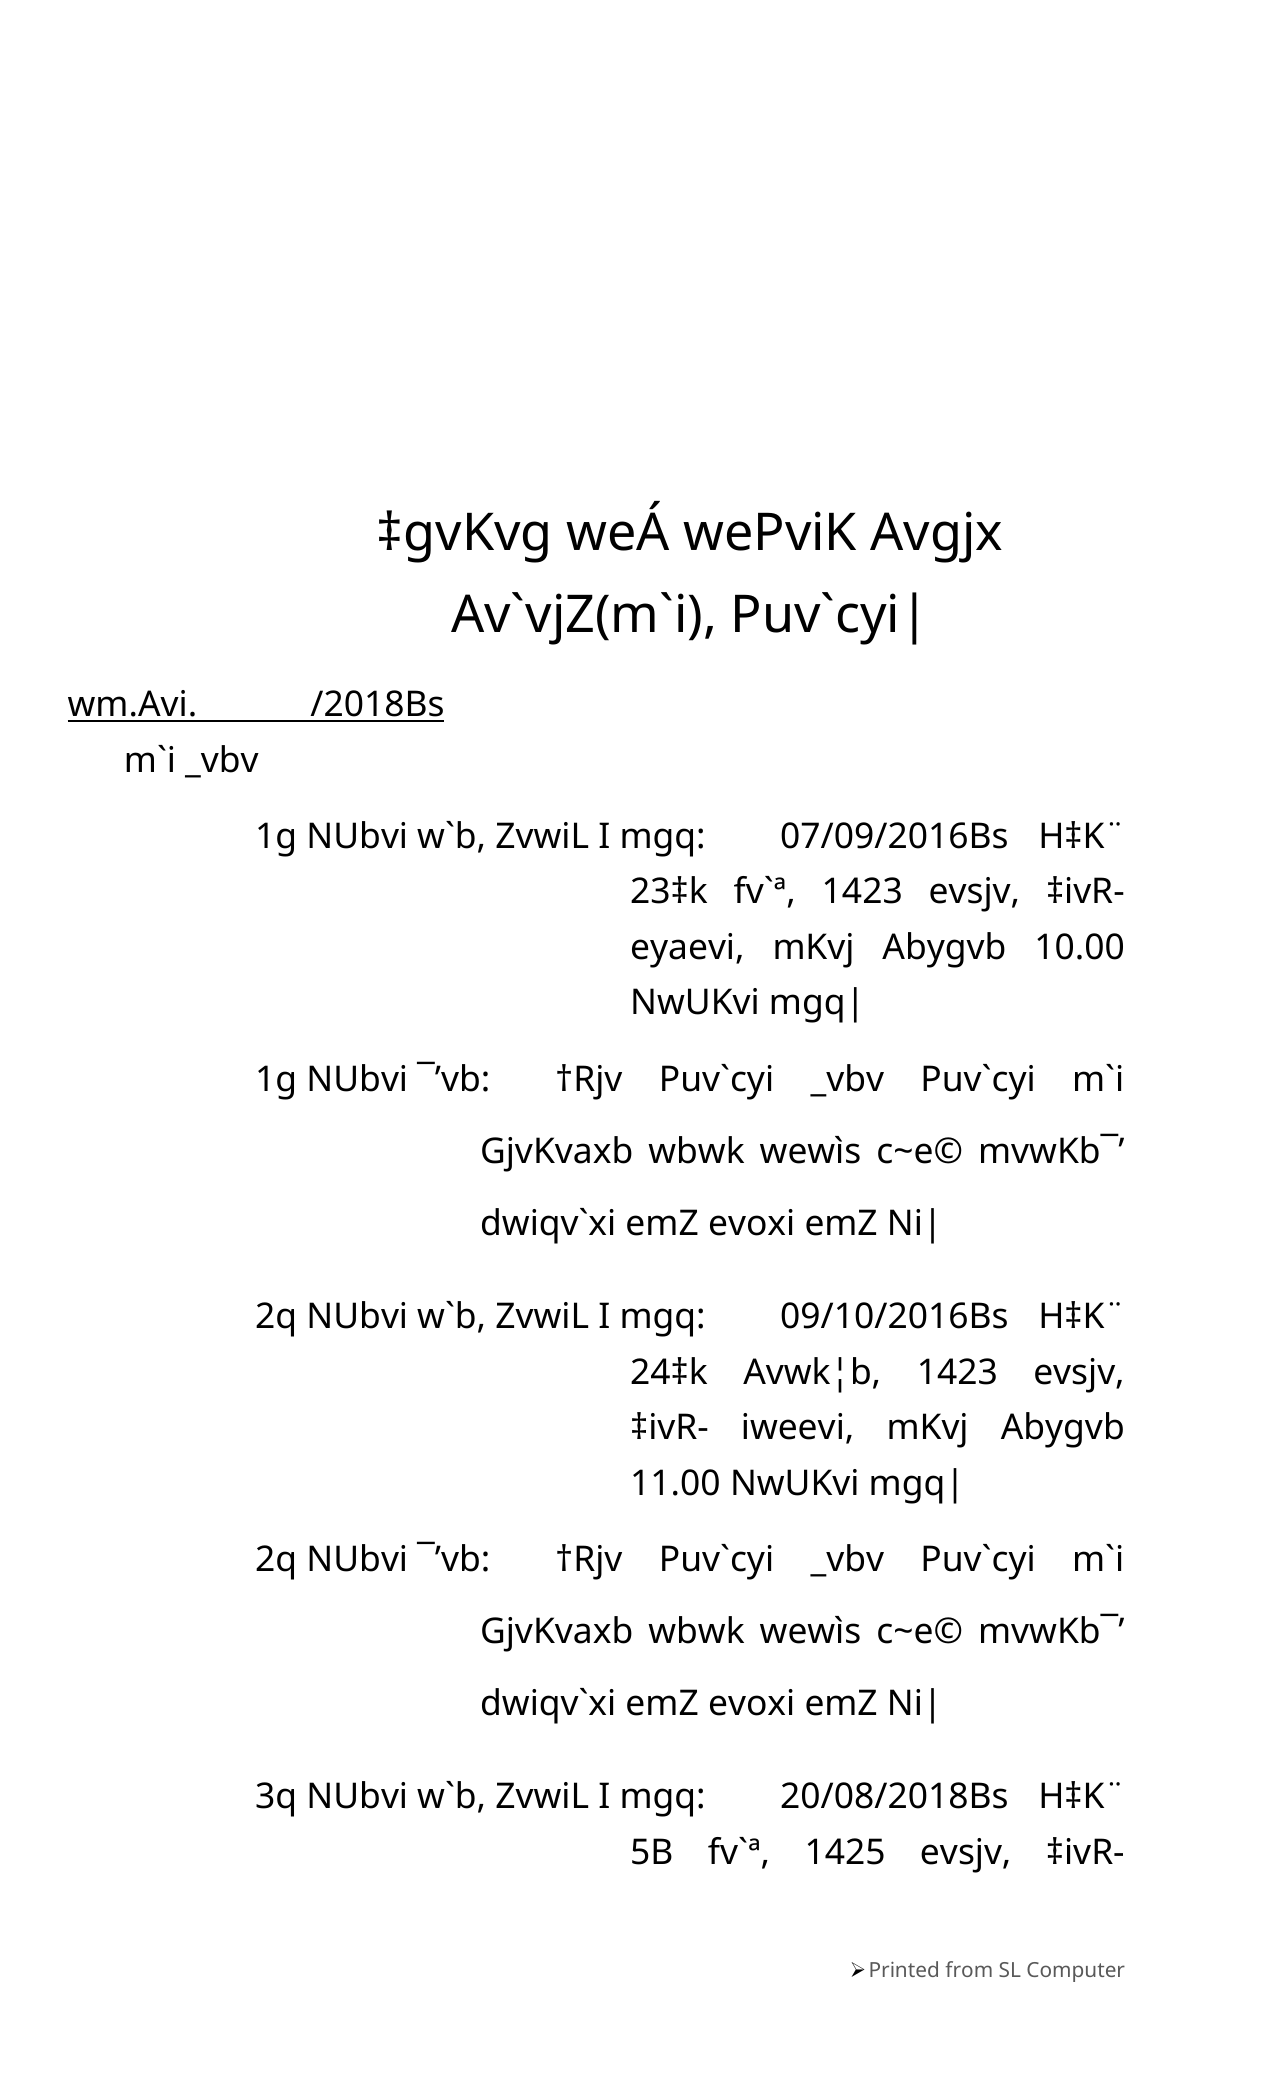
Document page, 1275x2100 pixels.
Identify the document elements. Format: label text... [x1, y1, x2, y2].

text 1g NUbvi ¯’vb: †Rjv Puv`cyi _vbv Puv`cyi m`i GjvKvaxb wbwk wewìs c~e© mvwKb¯’ dwiqv`xi emZ evoxi emZ Ni| [255, 1053, 1125, 1246]
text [255, 1771, 1125, 1875]
text 1g NUbvi w`b, ZvwiL I mgq: 07/09/2016Bs H‡K¨ 23‡k fv`ª, 1423 evsjv, ‡ivR- eyaevi, mKvj Abygvb 10.00 NwUKvi mgq| [255, 811, 1125, 1025]
text 2q NUbvi ¯’vb: †Rjv Puv`cyi _vbv Puv`cyi m`i GjvKvaxb wbwk wewìs c~e© mvwKb¯’ dwiqv`xi emZ evoxi emZ Ni| [255, 1533, 1125, 1726]
text wm.Avi. /2018Bs [67, 679, 1125, 727]
text 2q NUbvi w`b, ZvwiL I mgq: 09/10/2016Bs H‡K¨ 24‡k Avwk¦b, 1423 evsjv, ‡ivR- iweevi, mKvj Abygvb 11.00 NwUKvi mgq| [255, 1291, 1125, 1505]
text ‡gvKvg weÁ wePviK Avgjx Av`vjZ(m`i), Puv`cyi| [255, 495, 1125, 647]
text m`i _vbv [124, 734, 1125, 783]
